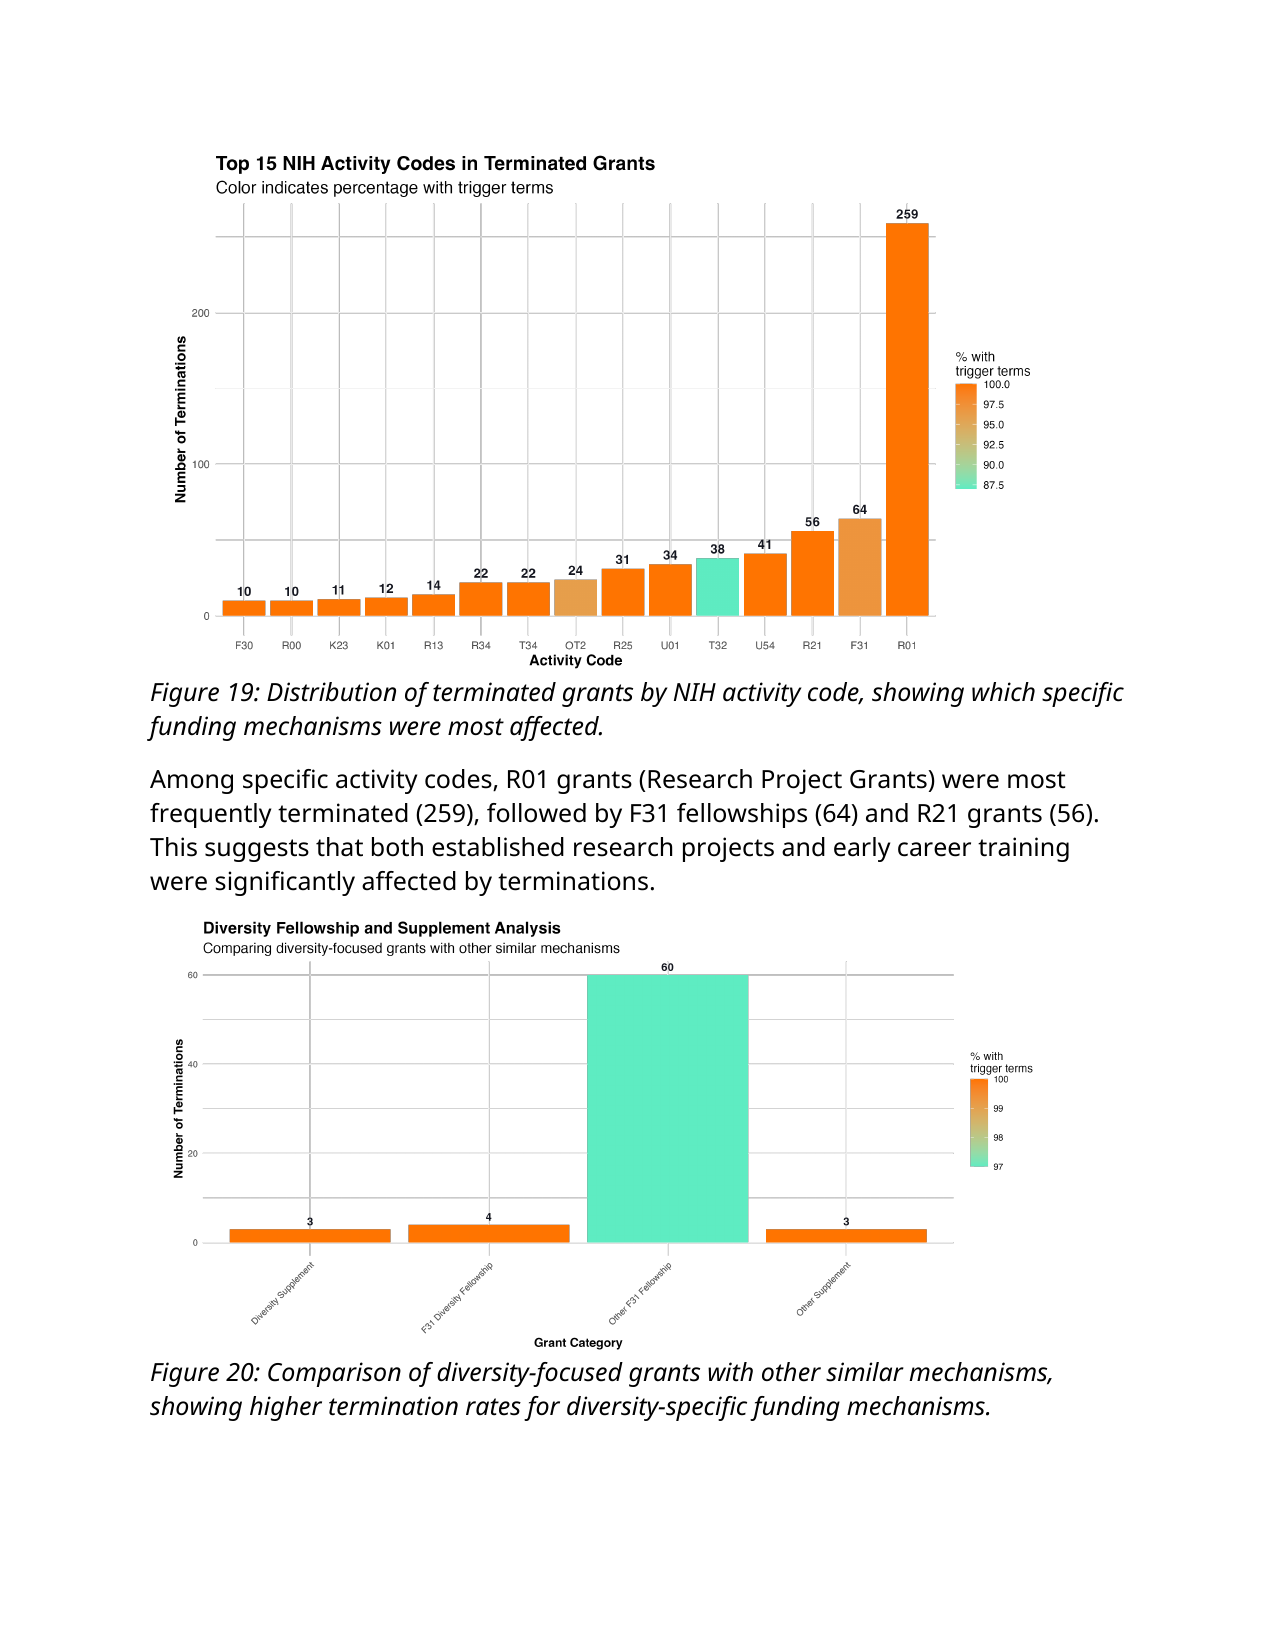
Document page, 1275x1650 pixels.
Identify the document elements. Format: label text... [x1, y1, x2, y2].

text Among specific activity codes, R01 grants (Research Project Grants) were most frequently terminated (259), followed by F31 fellowships (64) and R21 grants (56). This suggests that both established research projects and early career training were significantly affected by terminations. [150, 762, 1125, 898]
picture [168, 150, 1044, 675]
picture [168, 916, 1044, 1355]
